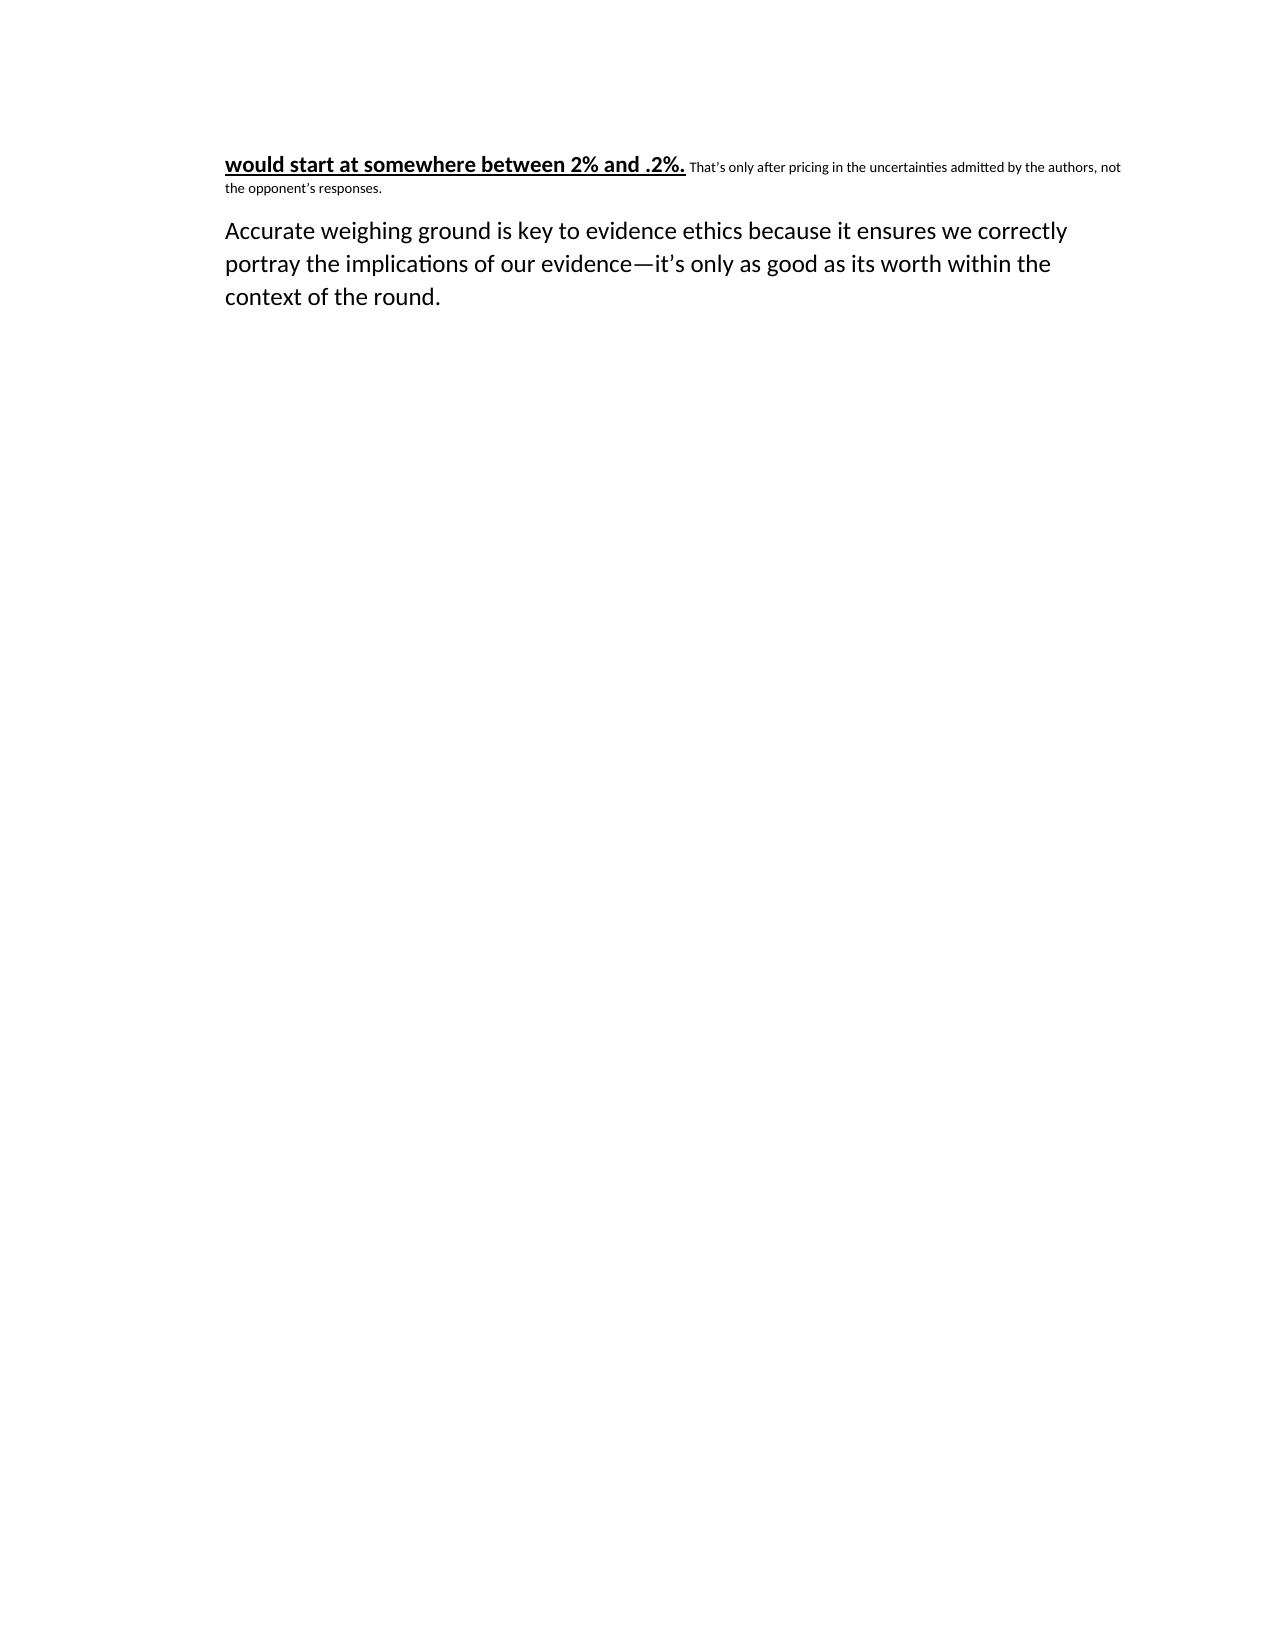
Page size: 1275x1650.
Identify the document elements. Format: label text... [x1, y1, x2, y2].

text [225, 150, 1125, 197]
list Accurate weighing ground is key to evidence ethics because it ensures we correctly portray the implications of our evidence—it’s only as good as its worth within the context of the round. [225, 215, 1125, 312]
